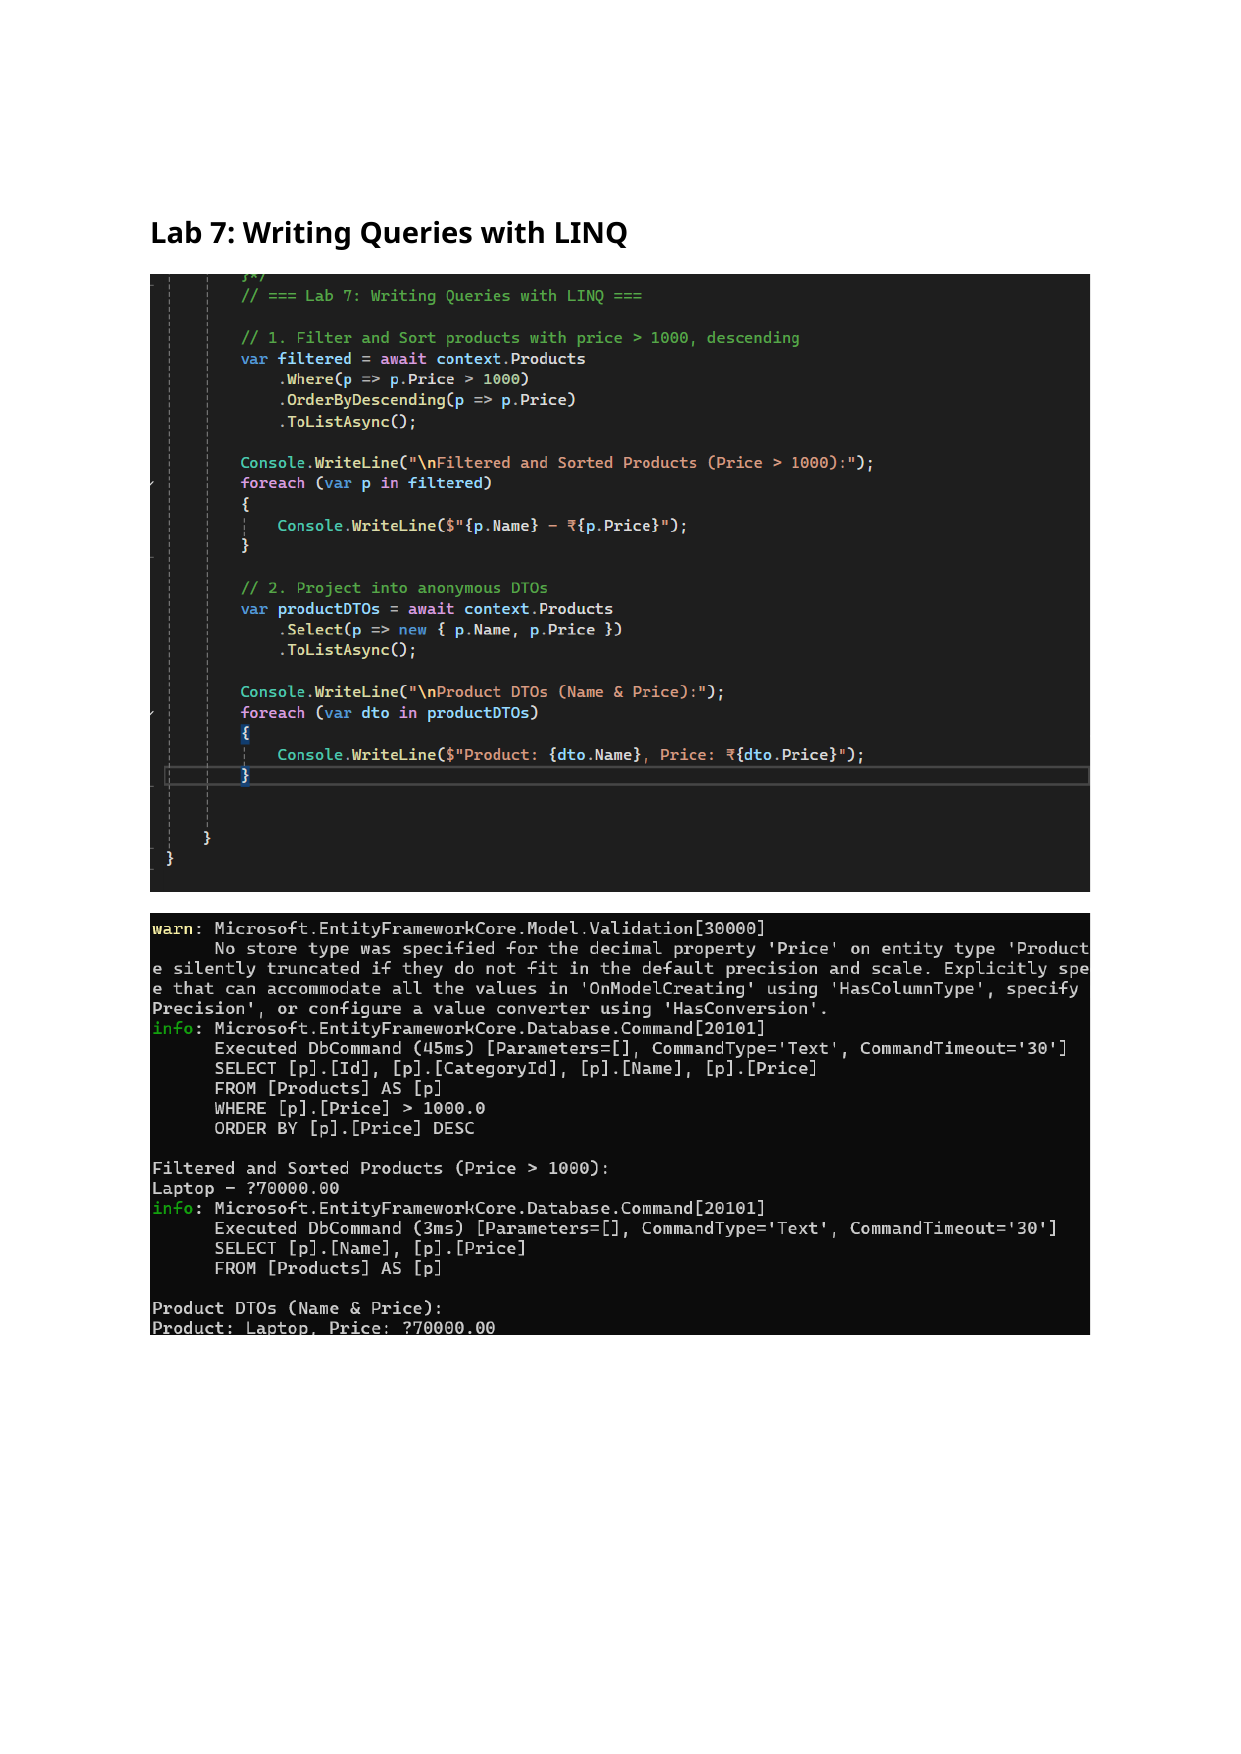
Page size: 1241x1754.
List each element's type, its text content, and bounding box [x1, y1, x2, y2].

picture [150, 913, 1091, 1335]
text Lab 7: Writing Queries with LINQ [150, 212, 1090, 252]
picture [150, 274, 1091, 892]
